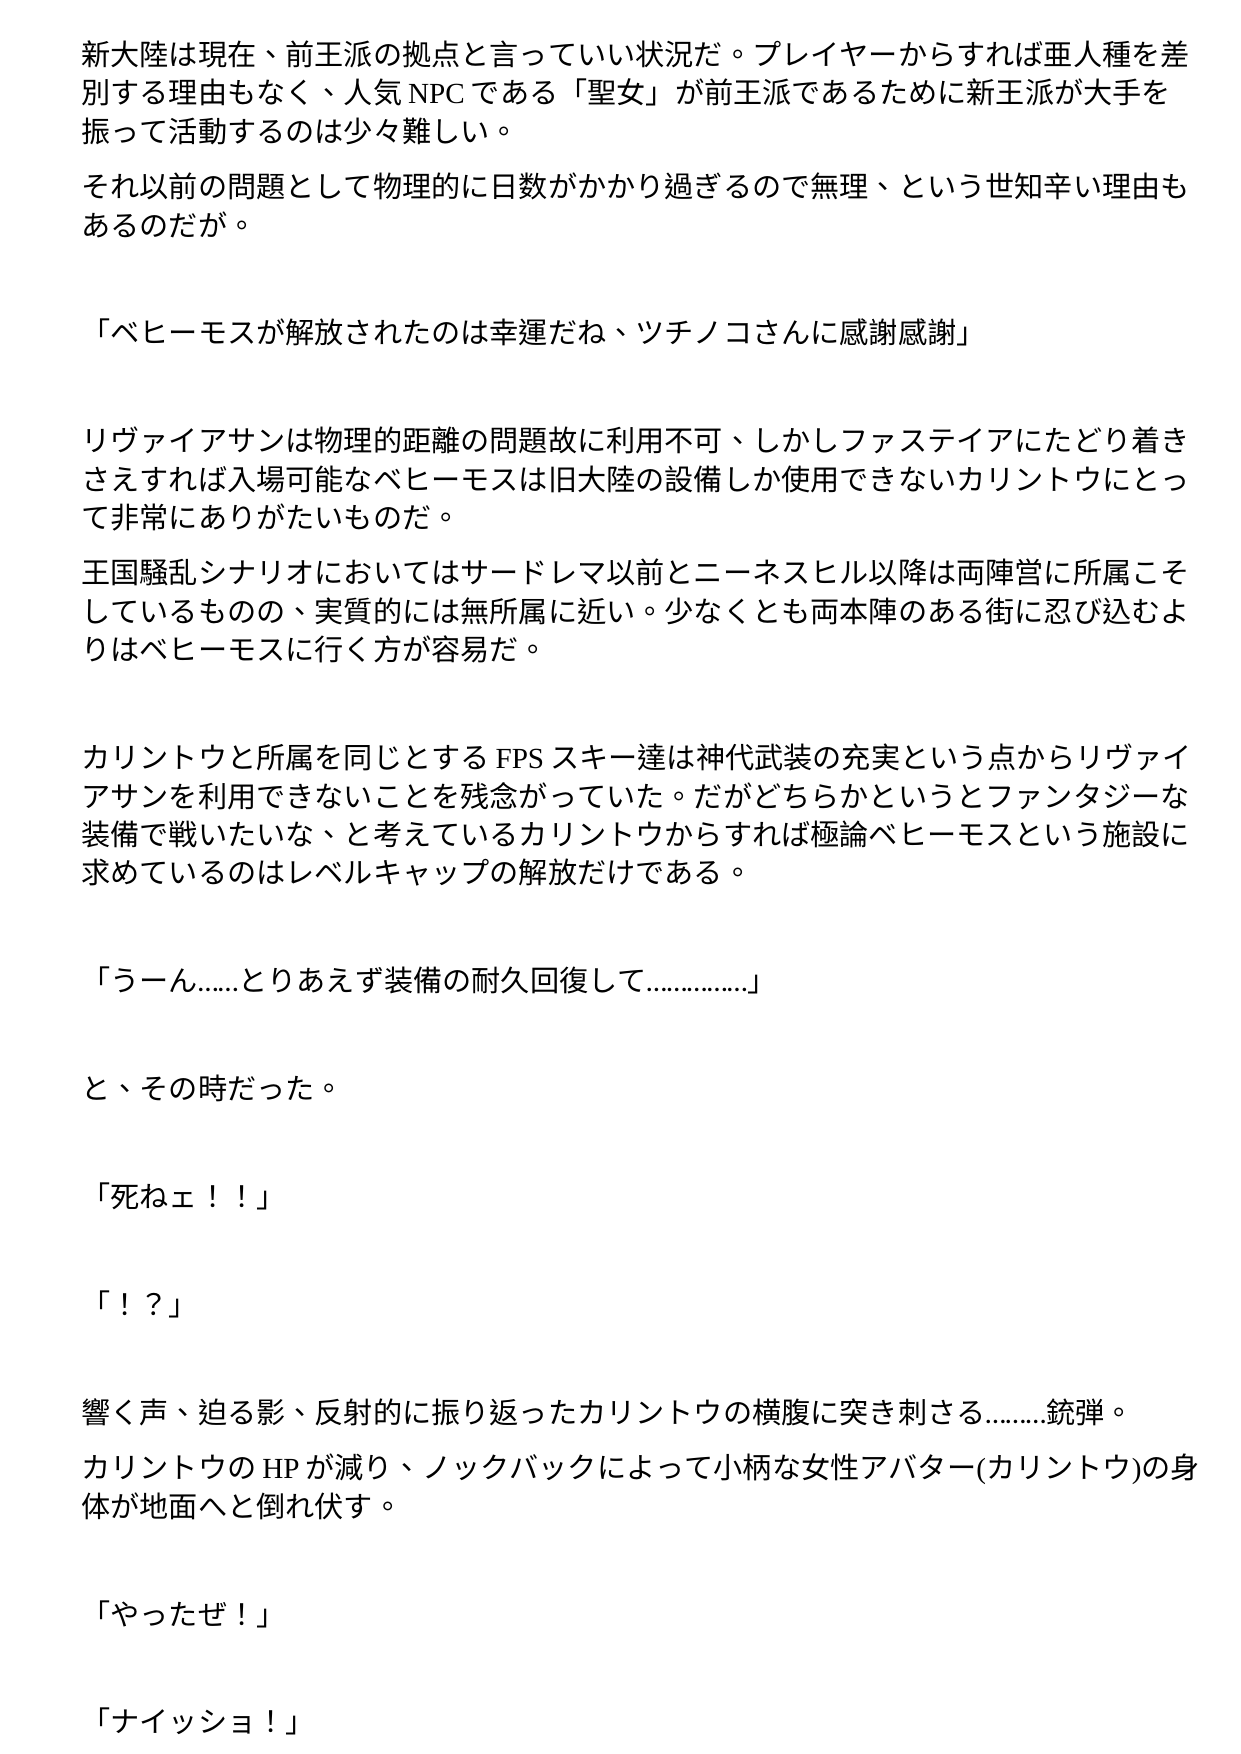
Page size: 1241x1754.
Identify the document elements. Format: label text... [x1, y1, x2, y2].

text と、その時だった。 [81, 1071, 1215, 1107]
text リヴァイアサンは物理的距離の問題故に利用不可、しかしファステイアにたどり着きさえすれば入場可能なベヒーモスは旧大陸の設備しか使用できないカリントウにとって非常にありがたいものだ。 [81, 423, 1215, 536]
text 「ベヒーモスが解放されたのは幸運だね、ツチノコさんに感謝感謝」 [81, 316, 1215, 351]
text 響く声、迫る影、反射的に振り返ったカリントウの横腹に突き刺さる………銃弾。 [81, 1395, 1215, 1431]
text 「！？」 [81, 1287, 1215, 1323]
text カリントウと所属を同じとするFPSスキー達は神代武装の充実という点からリヴァイアサンを利用できないことを残念がっていた。だがどちらかというとファンタジーな装備で戦いたいな、と考えているカリントウからすれば極論ベヒーモスという施設に求めているのはレベルキャップの解放だけである。 [81, 740, 1215, 891]
text カリントウのHPが減り、ノックバックによって小柄な女性アバター(カリントウ)の身体が地面へと倒れ伏す。 [81, 1450, 1215, 1524]
text それ以前の問題として物理的に日数がかかり過ぎるので無理、という世知辛い理由もあるのだが。 [81, 169, 1215, 243]
text 王国騒乱シナリオにおいてはサードレマ以前とニーネスヒル以降は両陣営に所属こそしているものの、実質的には無所属に近い。少なくとも両本陣のある街に忍び込むよりはベヒーモスに行く方が容易だ。 [81, 555, 1215, 668]
text 「ナイッショ！」 [81, 1704, 1215, 1740]
text 「うーん……とりあえず装備の耐久回復して……………」 [81, 963, 1215, 999]
text 「死ねェ！！」 [81, 1179, 1215, 1215]
text 「やったぜ！」 [81, 1597, 1215, 1632]
text 新大陸は現在、前王派の拠点と言っていい状況だ。プレイヤーからすれば亜人種を差別する理由もなく、人気NPCである「聖女」が前王派であるために新王派が大手を振って活動するのは少々難しい。 [81, 37, 1215, 150]
